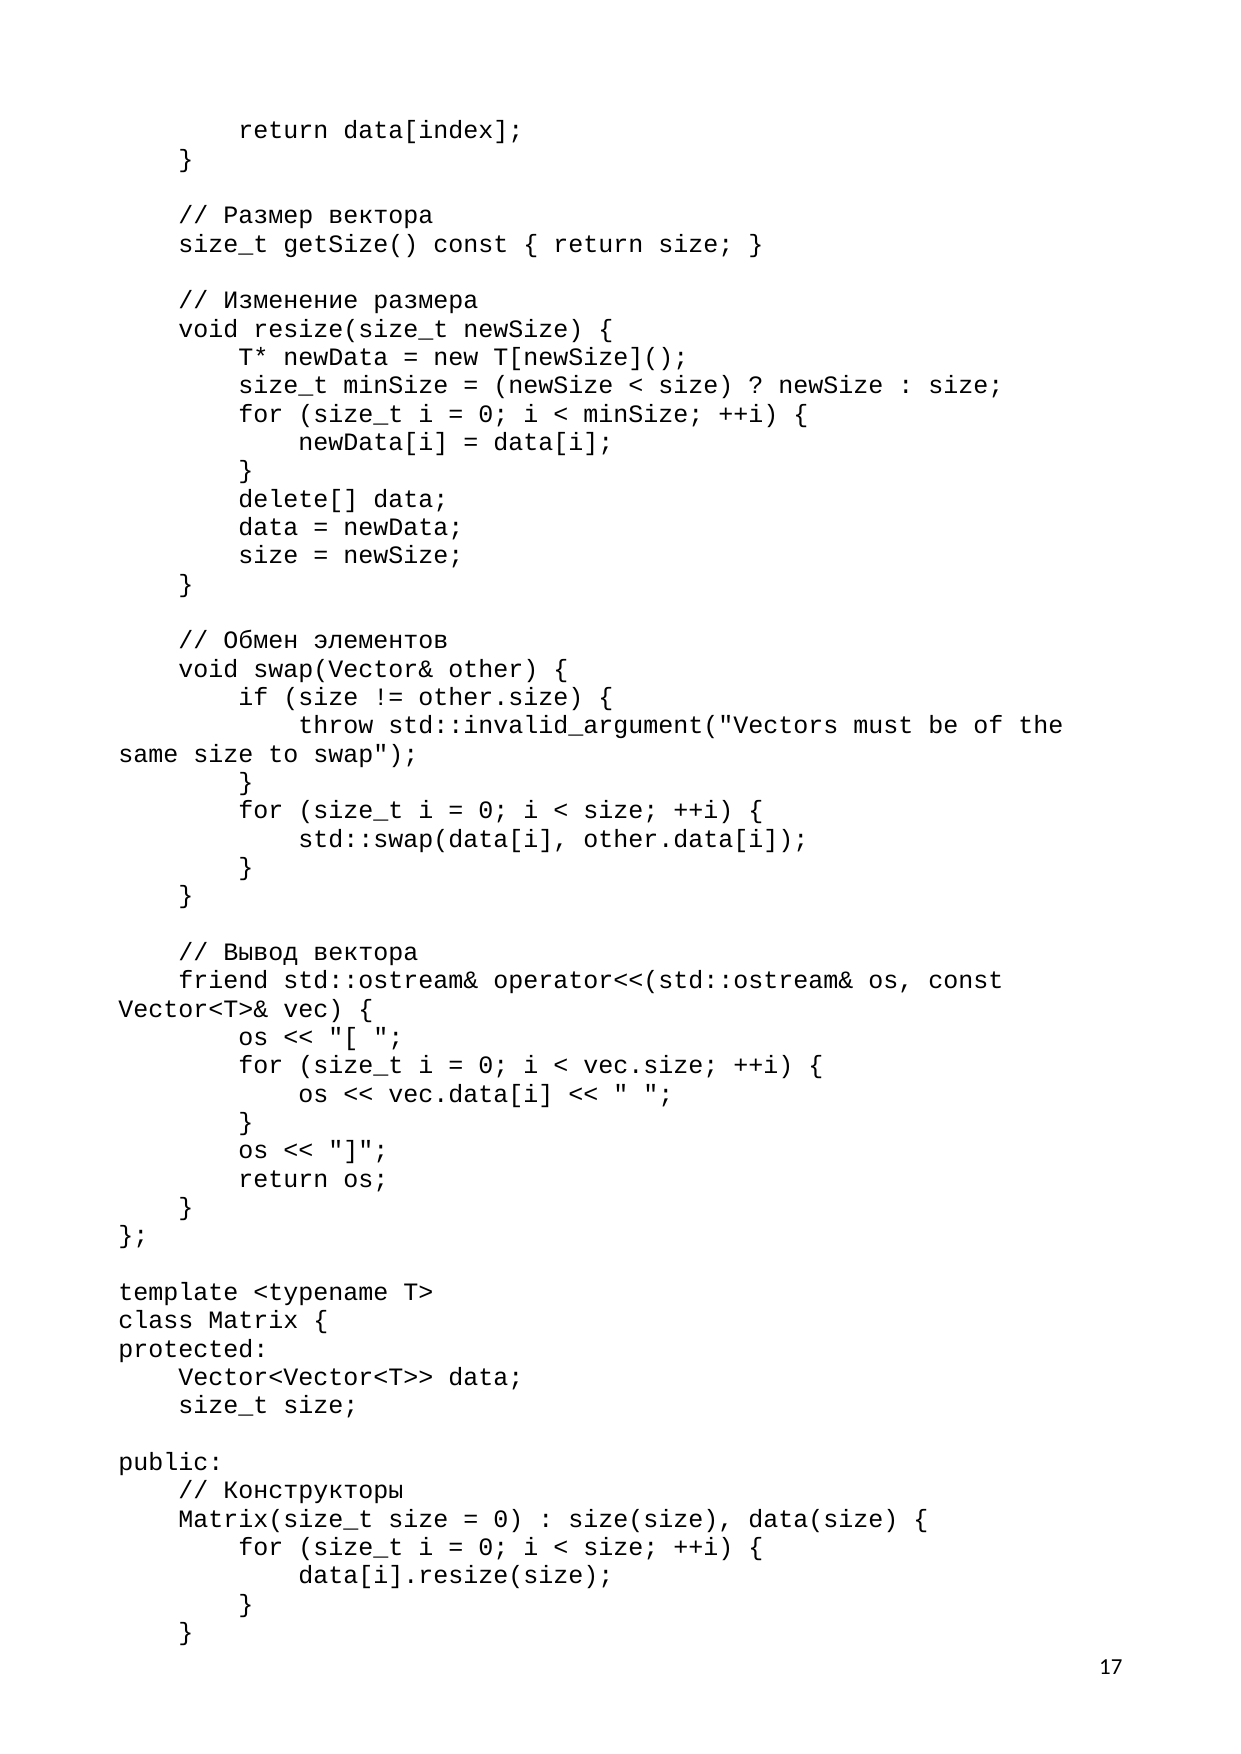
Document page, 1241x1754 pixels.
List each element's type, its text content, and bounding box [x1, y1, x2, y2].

text template <typename T> [118, 1280, 1122, 1308]
text public: [118, 1450, 1122, 1478]
text // Обмен элементов [118, 628, 1122, 656]
text size_t size; [118, 1393, 1122, 1421]
text delete[] data; [118, 486, 1122, 515]
text os << "[ "; [118, 1025, 1122, 1053]
text for (size_t i = 0; i < size; ++i) { [118, 1535, 1122, 1563]
text // Размер вектора [118, 203, 1122, 231]
text data[i].resize(size); [118, 1563, 1122, 1591]
text Vector<Vector<T>> data; [118, 1365, 1122, 1393]
text // Конструкторы [118, 1478, 1122, 1506]
text } [118, 1195, 1122, 1223]
text } [118, 571, 1122, 600]
text data = newData; [118, 515, 1122, 543]
text // Изменение размера [118, 288, 1122, 316]
text for (size_t i = 0; i < minSize; ++i) { [118, 401, 1122, 430]
text size_t minSize = (newSize < size) ? newSize : size; [118, 373, 1122, 401]
text size = newSize; [118, 543, 1122, 571]
text } [118, 146, 1122, 175]
text class Matrix { [118, 1308, 1122, 1336]
text protected: [118, 1336, 1122, 1365]
text std::swap(data[i], other.data[i]); [118, 826, 1122, 855]
text } [118, 855, 1122, 883]
text newData[i] = data[i]; [118, 430, 1122, 458]
text }; [118, 1223, 1122, 1251]
text Matrix(size_t size = 0) : size(size), data(size) { [118, 1506, 1122, 1535]
text os << vec.data[i] << " "; [118, 1081, 1122, 1110]
text } [118, 1620, 1122, 1648]
text void resize(size_t newSize) { [118, 316, 1122, 345]
text friend std::ostream& operator<<(std::ostream& os, const Vector<T>& vec) { [118, 968, 1122, 1025]
text } [118, 1591, 1122, 1620]
text } [118, 458, 1122, 486]
text return data[index]; [118, 118, 1122, 146]
text } [118, 1110, 1122, 1138]
text throw std::invalid_argument("Vectors must be of the same size to swap"); [118, 713, 1122, 770]
text return os; [118, 1166, 1122, 1195]
text os << "]"; [118, 1138, 1122, 1166]
text } [118, 770, 1122, 798]
text T* newData = new T[newSize](); [118, 345, 1122, 373]
text // Вывод вектора [118, 940, 1122, 968]
text } [118, 883, 1122, 911]
text for (size_t i = 0; i < size; ++i) { [118, 798, 1122, 826]
text size_t getSize() const { return size; } [118, 231, 1122, 260]
text if (size != other.size) { [118, 685, 1122, 713]
text for (size_t i = 0; i < vec.size; ++i) { [118, 1053, 1122, 1081]
text void swap(Vector& other) { [118, 656, 1122, 685]
